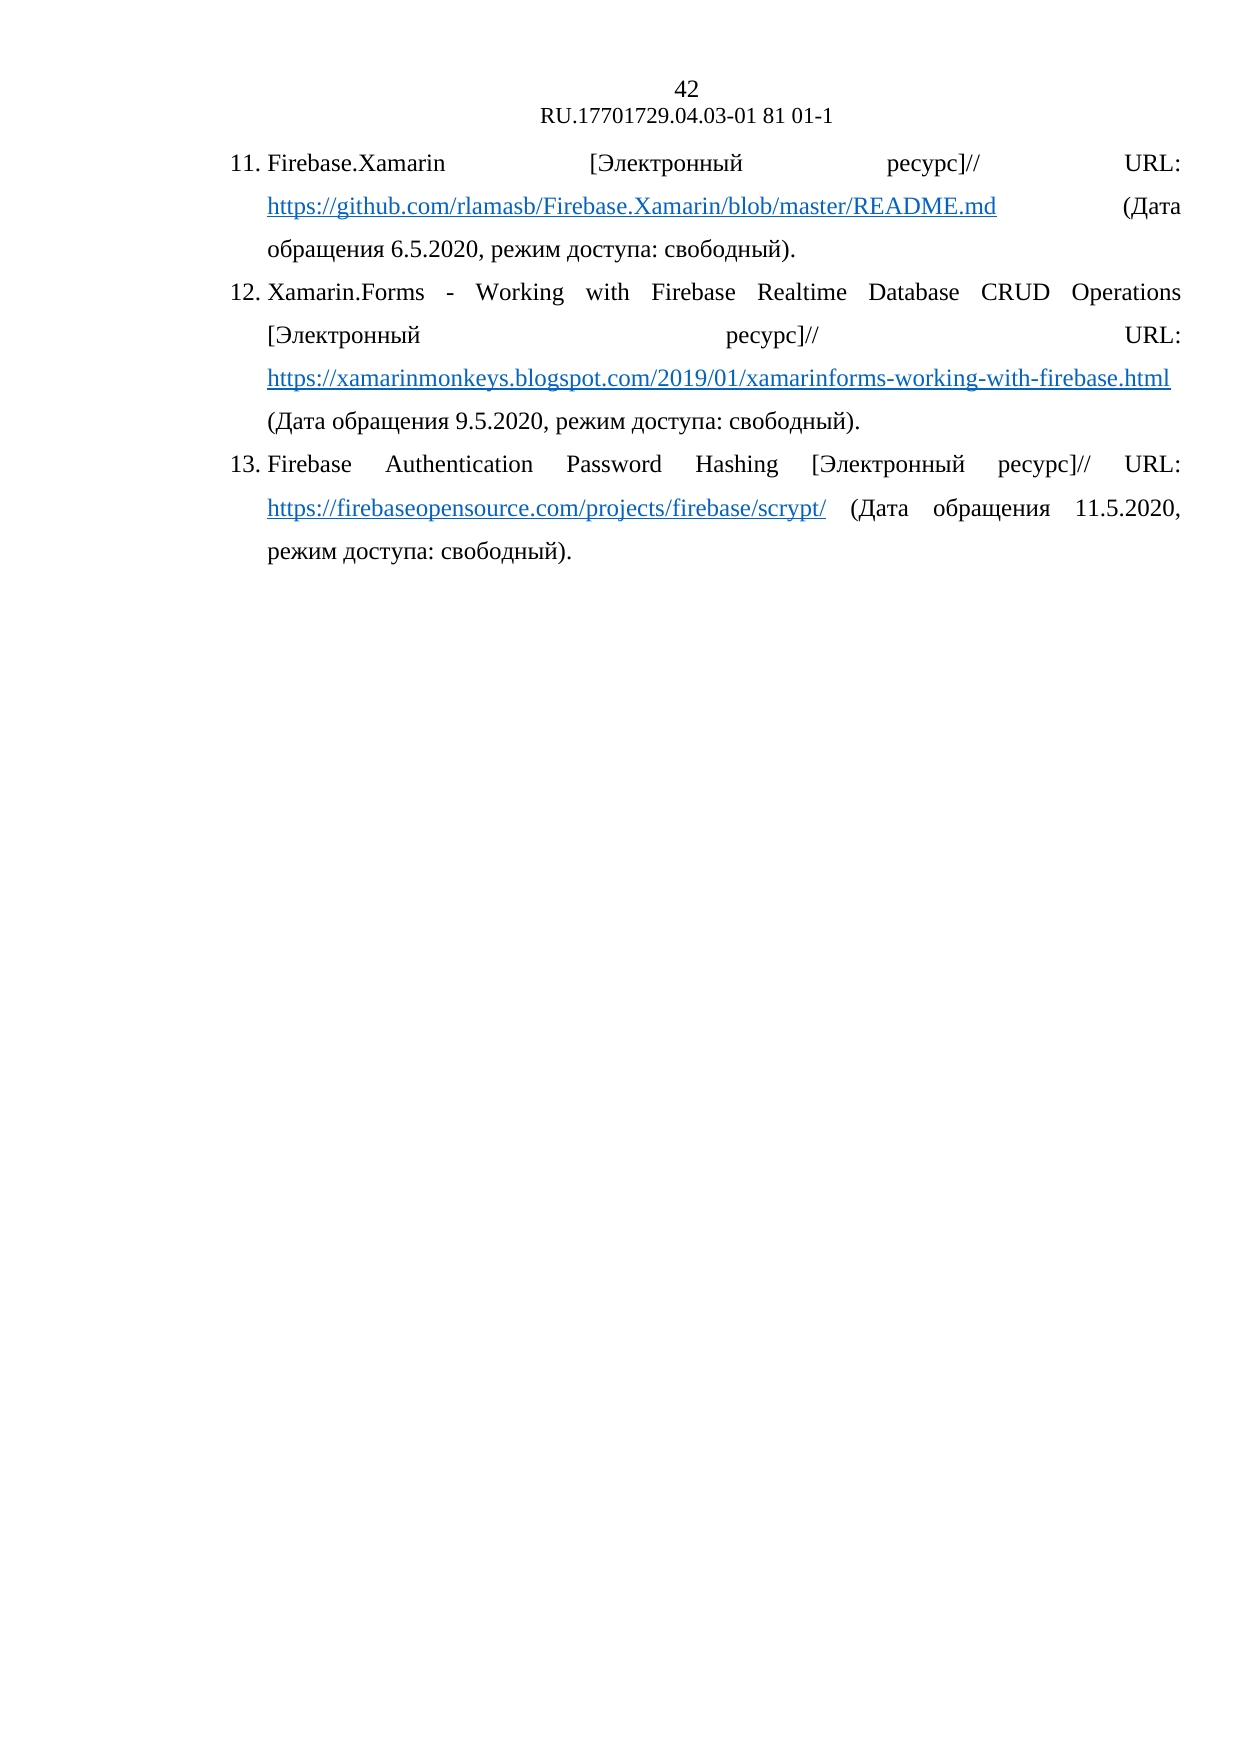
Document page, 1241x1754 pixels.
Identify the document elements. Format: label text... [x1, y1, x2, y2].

list Firebase Authentication Password Hashing [Электронный ресурс]// URL: https://firebaseopensource.com/projects/firebase/scrypt/ (Дата обращения 11.5.2020, режим доступа: свободный). [229, 449, 1181, 564]
list Xamarin.Forms - Working with Firebase Realtime Database CRUD Operations [Электронный ресурс]// URL: https://xamarinmonkeys.blogspot.com/2019/01/xamarinforms-working-with-firebase.html (Дата обращения 9.5.2020, режим доступа: свободный). [229, 277, 1181, 435]
list Firebase.Xamarin [Электронный ресурс]// URL: https://github.com/rlamasb/Firebase.Xamarin/blob/master/README.md (Дата обращения 6.5.2020, режим доступа: свободный). [229, 148, 1181, 263]
